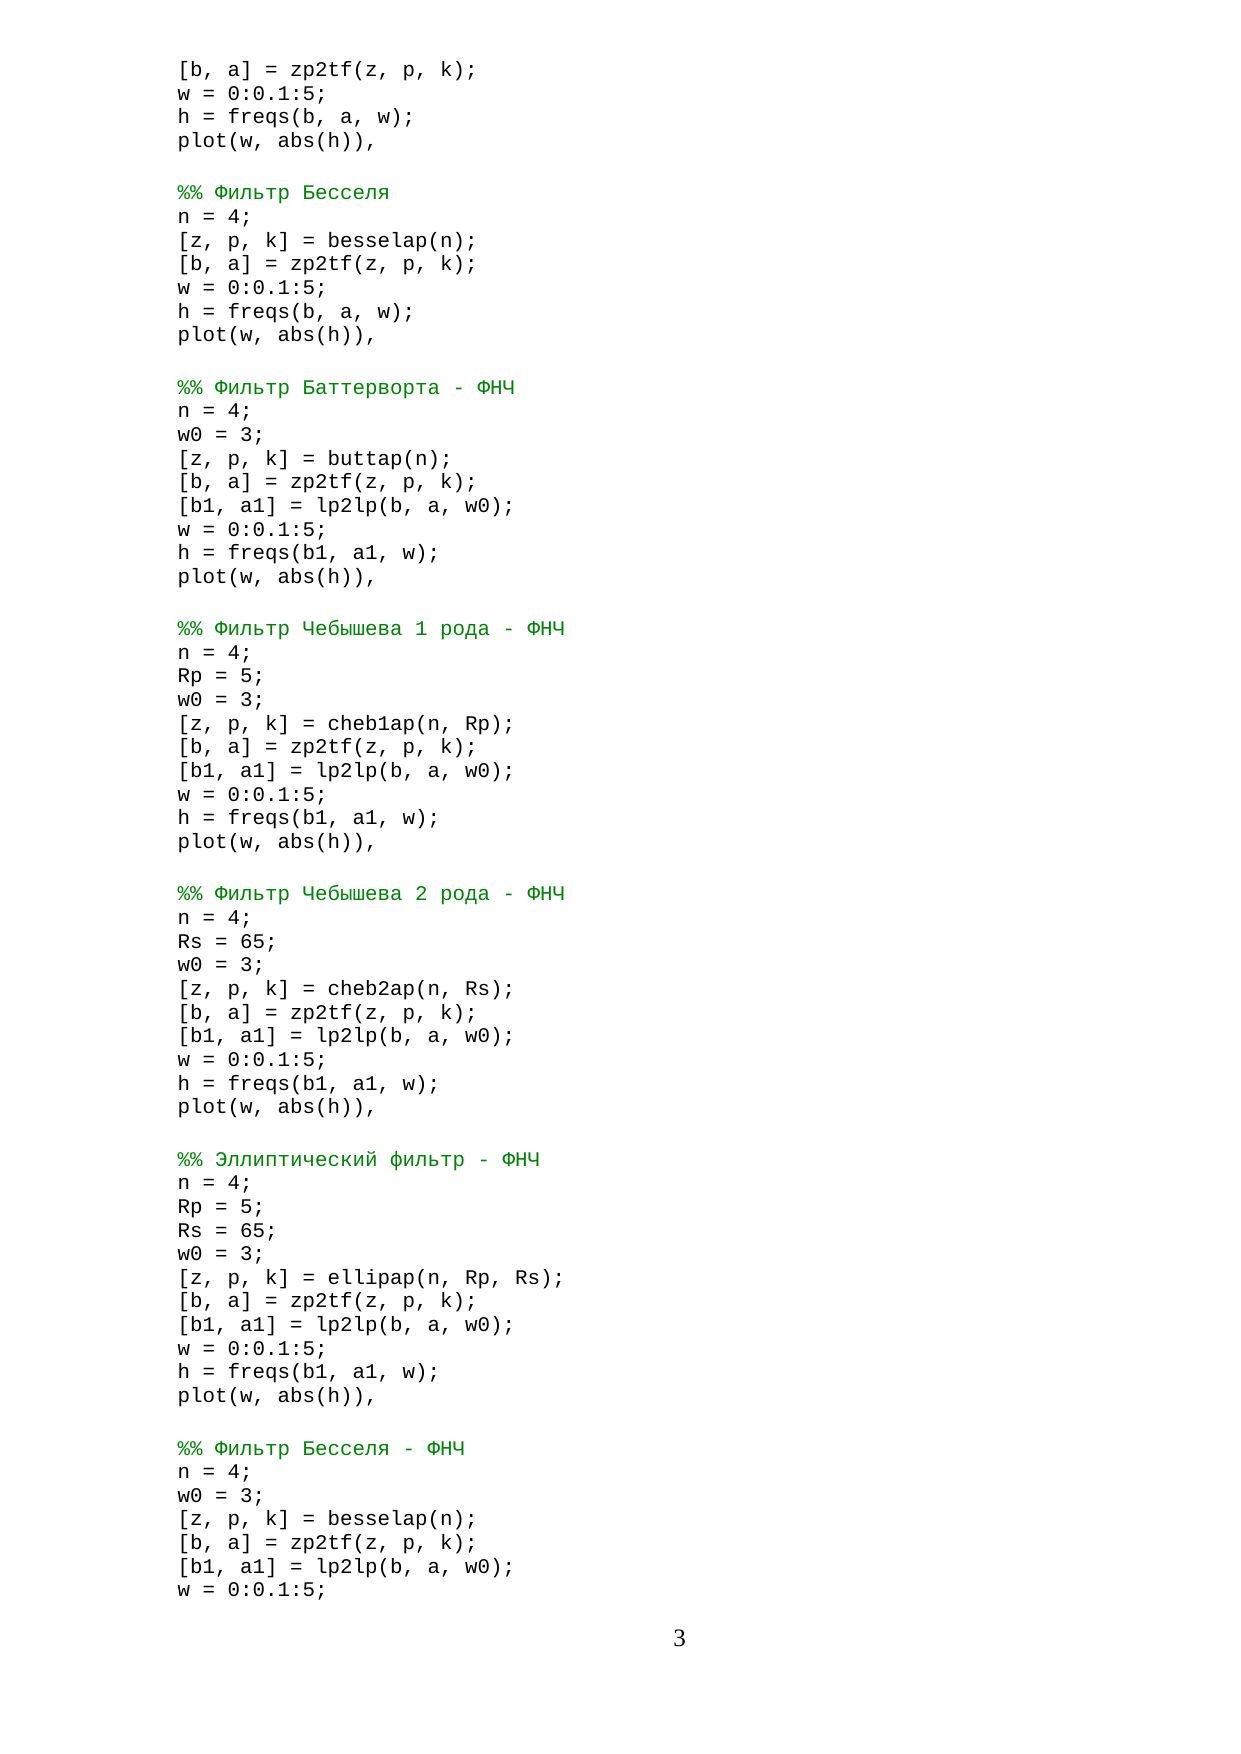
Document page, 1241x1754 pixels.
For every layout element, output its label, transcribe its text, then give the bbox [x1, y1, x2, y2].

text [z, p, k] = besselap(n); [177, 1508, 1181, 1532]
text n = 4; [177, 1461, 1181, 1485]
text [z, p, k] = cheb1ap(n, Rp); [177, 713, 1181, 736]
text %% Фильтр Баттерворта - ФНЧ [177, 377, 1181, 400]
text plot(w, abs(h)), [177, 566, 1181, 589]
text %% Фильтр Чебышева 2 рода - ФНЧ [177, 883, 1181, 907]
text [b, a] = zp2tf(z, p, k); [177, 1002, 1181, 1025]
text %% Фильтр Чебышева 1 рода - ФНЧ [177, 618, 1181, 642]
text [z, p, k] = besselap(n); [177, 230, 1181, 253]
text h = freqs(b, a, w); [177, 301, 1181, 324]
text n = 4; [177, 642, 1181, 666]
text w0 = 3; [177, 954, 1181, 978]
text n = 4; [177, 1172, 1181, 1196]
text [b, a] = zp2tf(z, p, k); [177, 736, 1181, 760]
text Rs = 65; [177, 1219, 1181, 1243]
text [b, a] = zp2tf(z, p, k); [177, 1291, 1181, 1314]
text n = 4; [177, 206, 1181, 230]
text n = 4; [177, 400, 1181, 424]
text w = 0:0.1:5; [177, 784, 1181, 807]
text plot(w, abs(h)), [177, 130, 1181, 154]
text [b, a] = zp2tf(z, p, k); [177, 1532, 1181, 1556]
text [b1, a1] = lp2lp(b, a, w0); [177, 1025, 1181, 1049]
text %% Эллиптический фильтр - ФНЧ [177, 1149, 1181, 1172]
text w = 0:0.1:5; [177, 277, 1181, 301]
text Rp = 5; [177, 1196, 1181, 1219]
text w0 = 3; [177, 424, 1181, 448]
text h = freqs(b1, a1, w); [177, 542, 1181, 566]
text [z, p, k] = buttap(n); [177, 448, 1181, 471]
text plot(w, abs(h)), [177, 1096, 1181, 1120]
text [z, p, k] = cheb2ap(n, Rs); [177, 978, 1181, 1002]
text [b1, a1] = lp2lp(b, a, w0); [177, 1556, 1181, 1579]
text w0 = 3; [177, 1485, 1181, 1508]
text [b1, a1] = lp2lp(b, a, w0); [177, 760, 1181, 784]
text plot(w, abs(h)), [177, 324, 1181, 348]
text w = 0:0.1:5; [177, 1338, 1181, 1361]
text h = freqs(b1, a1, w); [177, 1361, 1181, 1385]
text w = 0:0.1:5; [177, 1579, 1181, 1603]
text %% Фильтр Бесселя [177, 182, 1181, 206]
text plot(w, abs(h)), [177, 831, 1181, 855]
text [b1, a1] = lp2lp(b, a, w0); [177, 495, 1181, 518]
text h = freqs(b1, a1, w); [177, 807, 1181, 831]
text [b, a] = zp2tf(z, p, k); [177, 59, 1181, 83]
text w = 0:0.1:5; [177, 83, 1181, 106]
text [b1, a1] = lp2lp(b, a, w0); [177, 1314, 1181, 1338]
text w0 = 3; [177, 1243, 1181, 1267]
text n = 4; [177, 907, 1181, 931]
text %% Фильтр Бесселя - ФНЧ [177, 1437, 1181, 1461]
text [b, a] = zp2tf(z, p, k); [177, 253, 1181, 277]
text Rp = 5; [177, 666, 1181, 689]
text w0 = 3; [177, 689, 1181, 713]
text h = freqs(b, a, w); [177, 106, 1181, 130]
text w = 0:0.1:5; [177, 518, 1181, 542]
text [b, a] = zp2tf(z, p, k); [177, 471, 1181, 495]
text [z, p, k] = ellipap(n, Rp, Rs); [177, 1267, 1181, 1291]
text plot(w, abs(h)), [177, 1385, 1181, 1409]
text h = freqs(b1, a1, w); [177, 1073, 1181, 1096]
text w = 0:0.1:5; [177, 1049, 1181, 1073]
text Rs = 65; [177, 931, 1181, 954]
